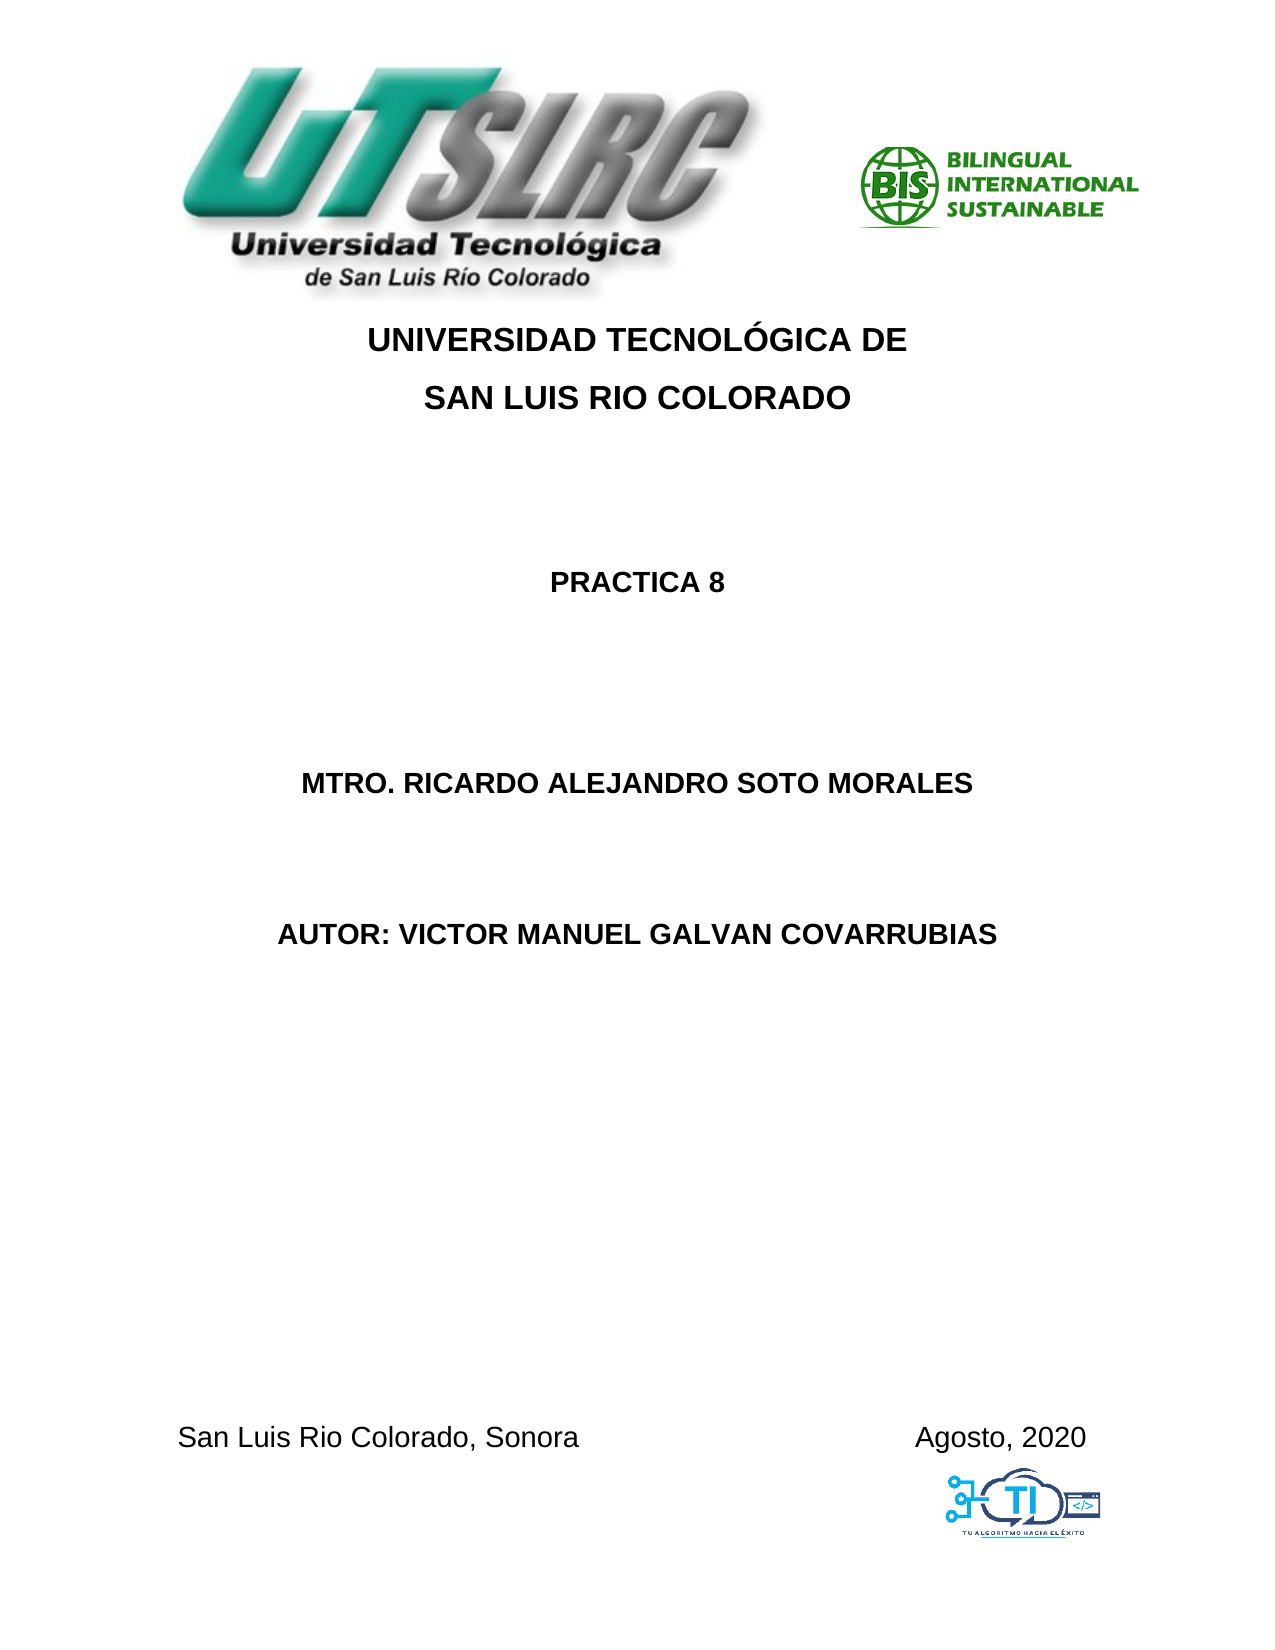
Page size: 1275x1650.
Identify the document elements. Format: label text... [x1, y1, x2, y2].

text SAN LUIS RIO COLORADO [177, 378, 1098, 416]
text MTRO. RICARDO ALEJANDRO SOTO MORALES [177, 766, 1098, 800]
text San Luis Rio Colorado, Sonora Agosto, 2020 [177, 1420, 1098, 1454]
picture [833, 147, 1141, 228]
text UNIVERSIDAD TECNOLÓGICA DE [177, 320, 1098, 359]
picture [177, 54, 768, 301]
picture [945, 1468, 1101, 1538]
text PRACTICA 8 [177, 565, 1098, 598]
text AUTOR: VICTOR MANUEL GALVAN COVARRUBIAS [177, 917, 1098, 951]
